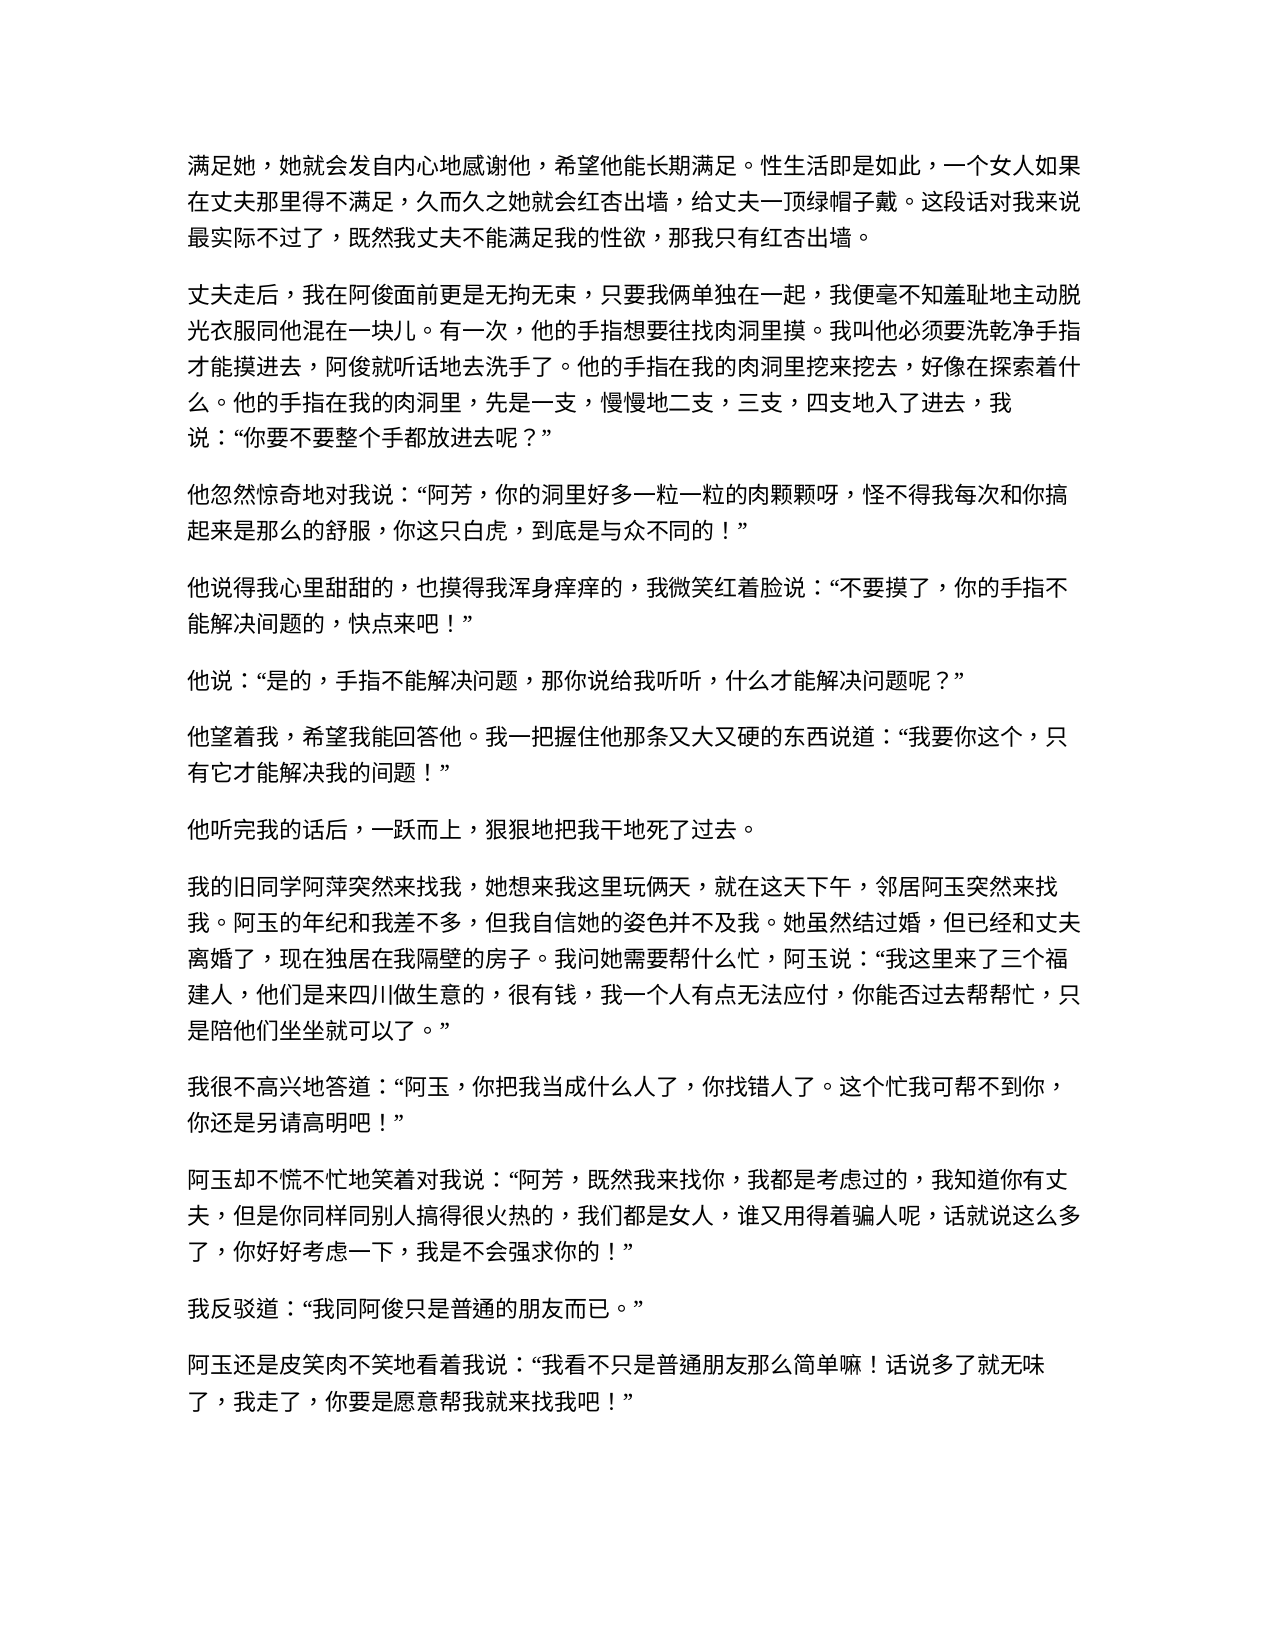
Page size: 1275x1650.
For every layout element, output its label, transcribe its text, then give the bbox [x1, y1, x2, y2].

text 他忽然惊奇地对我说：“阿芳，你的洞里好多一粒一粒的肉颗颗呀，怪不得我每次和你搞起来是那么的舒服，你这只白虎，到底是与众不同的！” [187, 479, 1087, 546]
text 他说得我心里甜甜的，也摸得我浑身痒痒的，我微笑红着脸说：“不要摸了，你的手指不能解决间题的，快点来吧！” [187, 572, 1087, 639]
text 他听完我的话后，一跃而上，狠狠地把我干地死了过去。 [187, 814, 1087, 845]
text 他说：“是的，手指不能解决问题，那你说给我听听，什么才能解决问题呢？” [187, 664, 1087, 696]
text 我的旧同学阿萍突然来找我，她想来我这里玩俩天，就在这天下午，邻居阿玉突然来找我。阿玉的年纪和我差不多，但我自信她的姿色并不及我。她虽然结过婚，但已经和丈夫离婚了，现在独居在我隔壁的房子。我问她需要帮什么忙，阿玉说：“我这里来了三个福建人，他们是来四川做生意的，很有钱，我一个人有点无法应付，你能否过去帮帮忙，只是陪他们坐坐就可以了。” [187, 871, 1087, 1046]
text 他望着我，希望我能回答他。我一把握住他那条又大又硬的东西说道：“我要你这个，只有它才能解决我的间题！” [187, 721, 1087, 788]
text 阿玉却不慌不忙地笑着对我说：“阿芳，既然我来找你，我都是考虑过的，我知道你有丈夫，但是你同样同别人搞得很火热的，我们都是女人，谁又用得着骗人呢，话就说这么多了，你好好考虑一下，我是不会强求你的！” [187, 1164, 1087, 1267]
text 我反驳道：“我同阿俊只是普通的朋友而已。” [187, 1293, 1087, 1324]
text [187, 150, 1087, 253]
text 丈夫走后，我在阿俊面前更是无拘无束，只要我俩单独在一起，我便毫不知羞耻地主动脱光衣服同他混在一块儿。有一次，他的手指想要往找肉洞里摸。我叫他必须要洗乾净手指才能摸进去，阿俊就听话地去洗手了。他的手指在我的肉洞里挖来挖去，好像在探索着什么。他的手指在我的肉洞里，先是一支，慢慢地二支，三支，四支地入了进去，我说：“你要不要整个手都放进去呢？” [187, 279, 1087, 454]
text 我很不高兴地答道：“阿玉，你把我当成什么人了，你找错人了。这个忙我可帮不到你，你还是另请高明吧！” [187, 1071, 1087, 1138]
text 阿玉还是皮笑肉不笑地看着我说：“我看不只是普通朋友那么简单嘛！话说多了就无味了，我走了，你要是愿意帮我就来找我吧！” [187, 1349, 1087, 1417]
